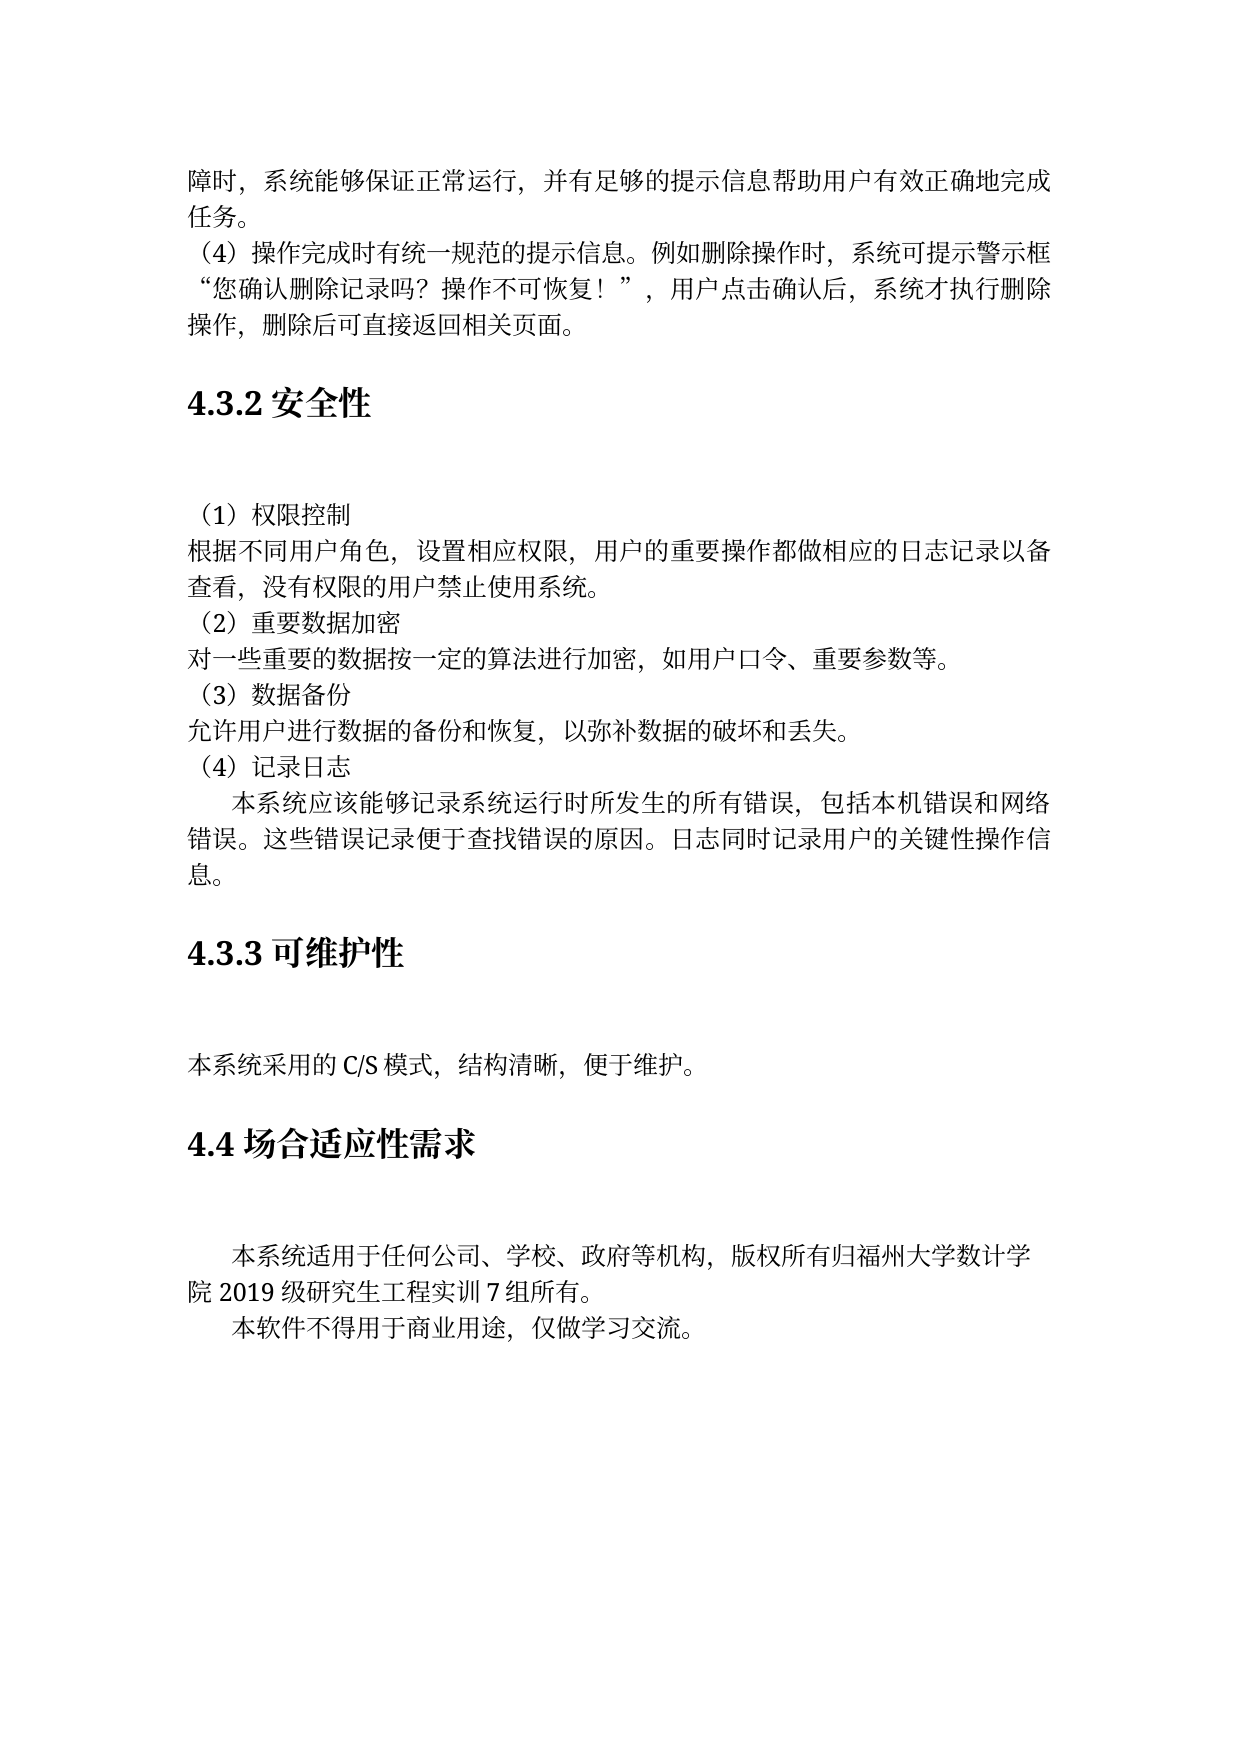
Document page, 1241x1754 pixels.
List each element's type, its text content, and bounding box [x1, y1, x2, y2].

text （2）重要数据加密 [187, 604, 1053, 640]
text 根据不同用户角色，设置相应权限，用户的重要操作都做相应的日志记录以备查看，没有权限的用户禁止使用系统。 [187, 532, 1053, 604]
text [187, 162, 1053, 234]
text （4）操作完成时有统一规范的提示信息。例如删除操作时，系统可提示警示框“您确认删除记录吗？操作不可恢复！”，用户点击确认后，系统才执行删除操作，删除后可直接返回相关页面。 [187, 234, 1053, 342]
subtitle 4.3.3 可维护性 [187, 919, 1053, 984]
text 本系统采用的C/S模式，结构清晰，便于维护。 [187, 1046, 1053, 1082]
text 对一些重要的数据按一定的算法进行加密，如用户口令、重要参数等。 [187, 640, 1053, 676]
text （4）记录日志 [187, 748, 1053, 784]
text 本软件不得用于商业用途，仅做学习交流。 [187, 1308, 1053, 1344]
text 本系统适用于任何公司、学校、政府等机构，版权所有归福州大学数计学院 2019 级研究生工程实训7组所有。 [187, 1236, 1053, 1308]
text 允许用户进行数据的备份和恢复，以弥补数据的破坏和丢失。 [187, 712, 1053, 748]
subtitle 4.3.2 安全性 [187, 369, 1053, 434]
text 本系统应该能够记录系统运行时所发生的所有错误，包括本机错误和网络错误。这些错误记录便于查找错误的原因。日志同时记录用户的关键性操作信息。 [187, 784, 1053, 892]
subtitle 4.4 场合适应性需求 [187, 1109, 1053, 1174]
text （1）权限控制 [187, 496, 1053, 532]
text （3）数据备份 [187, 676, 1053, 712]
